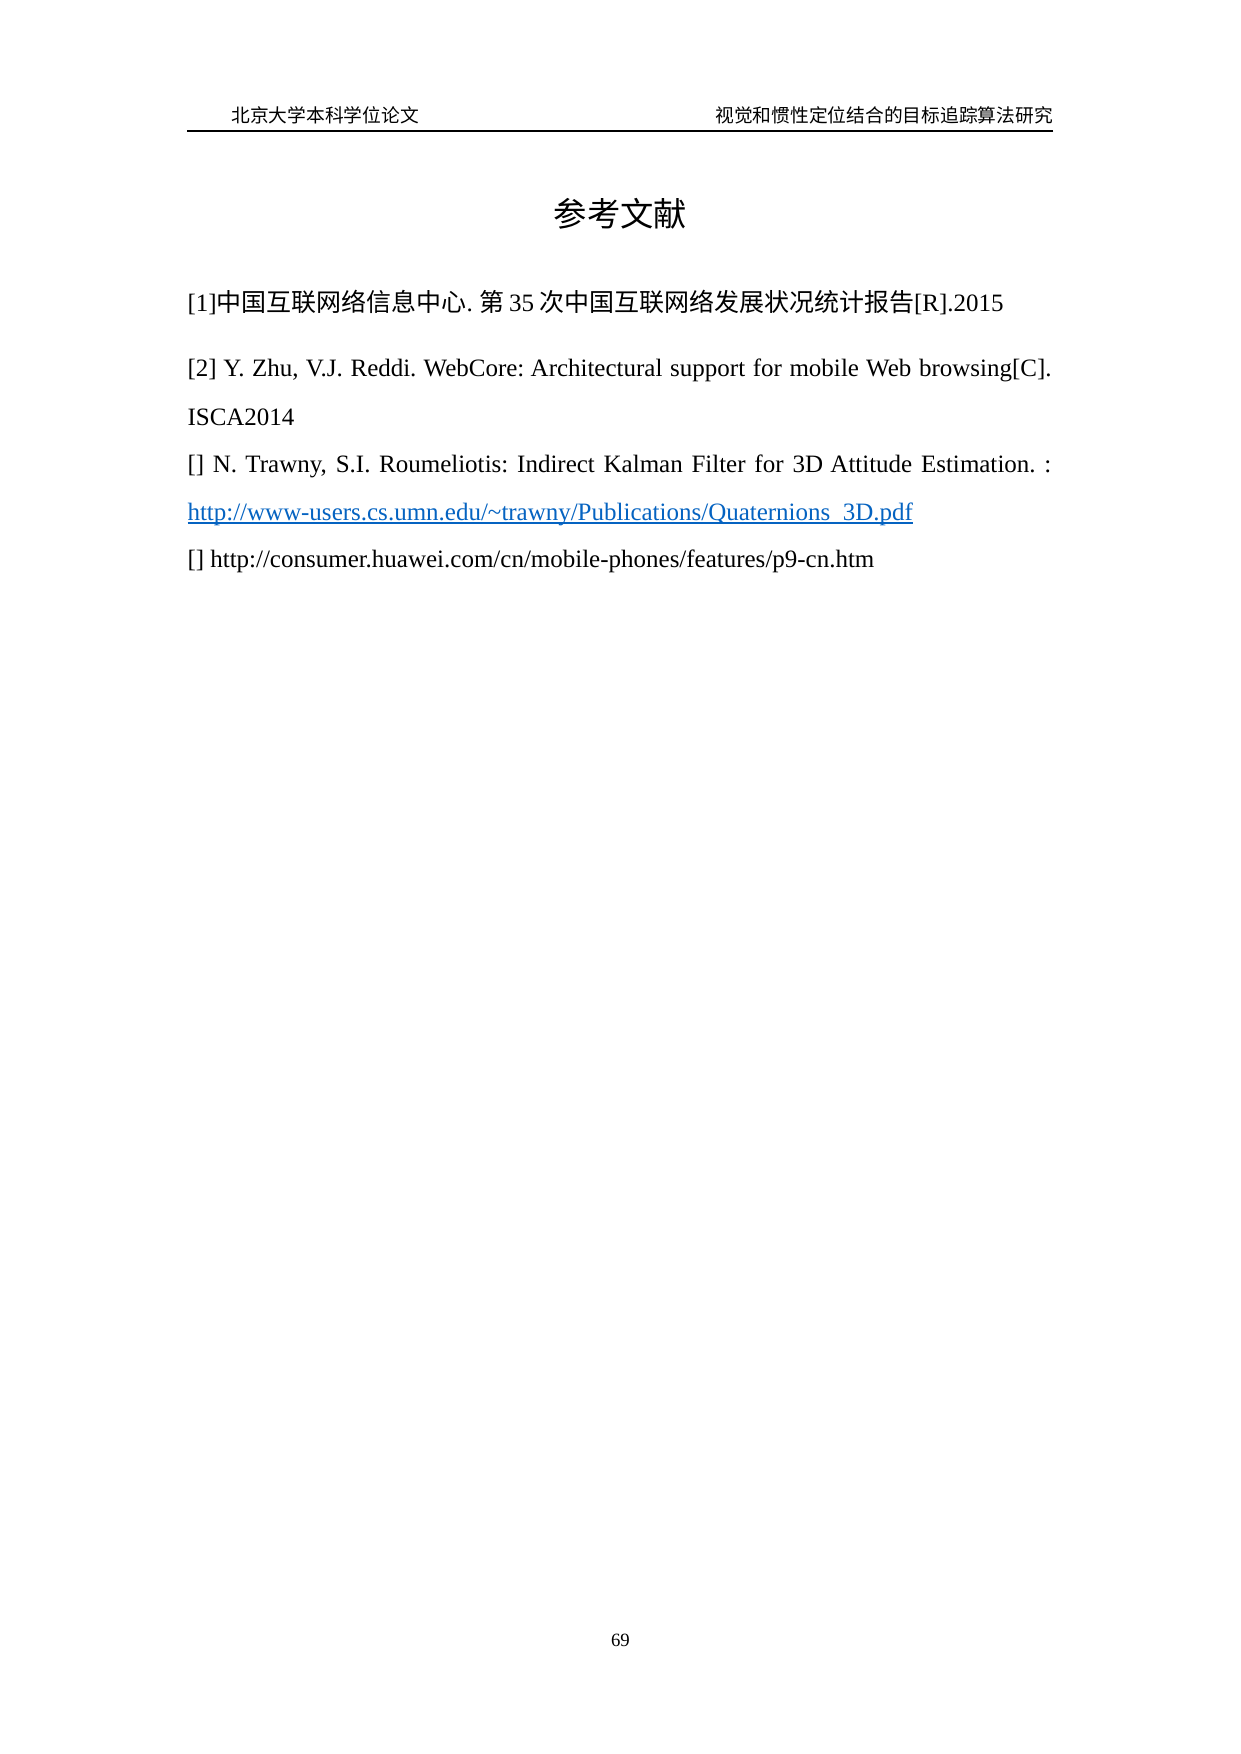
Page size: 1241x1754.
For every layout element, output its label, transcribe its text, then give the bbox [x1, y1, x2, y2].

text [2] Y. Zhu, V.J. Reddi. WebCore: Architectural support for mobile Web browsing[C]. ISCA2014 [187, 351, 1053, 432]
text [] N. Trawny, S.I. Roumeliotis: Indirect Kalman Filter for 3D Attitude Estimation. : http://www-users.cs.umn.edu/~trawny/Publications/Quaternions_3D.pdf [187, 447, 1053, 528]
text [] http://consumer.huawei.com/cn/mobile-phones/features/p9-cn.htm [187, 542, 1053, 575]
subtitle 参考文献 [187, 179, 1053, 244]
text [1]中国互联网络信息中心. 第35次中国互联网络发展状况统计报告[R].2015 [187, 268, 1053, 333]
